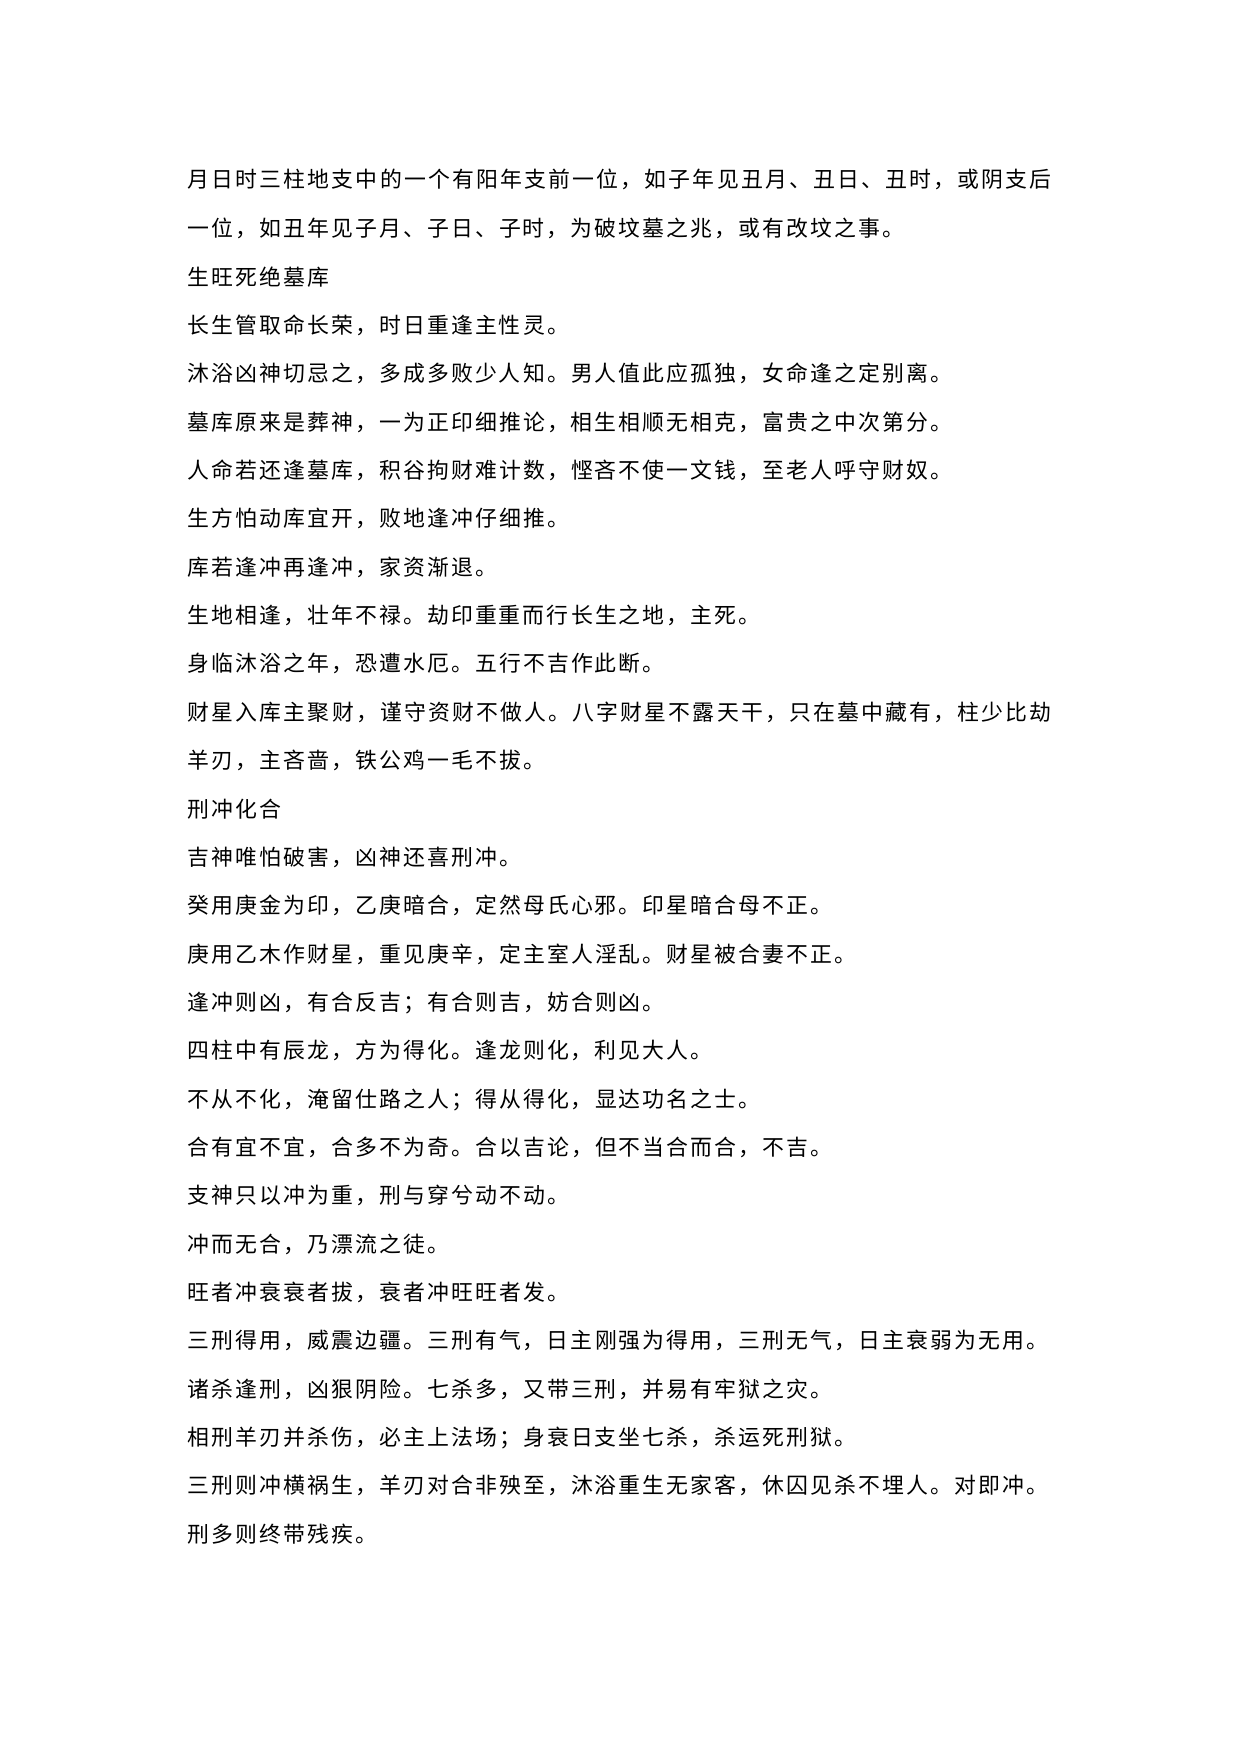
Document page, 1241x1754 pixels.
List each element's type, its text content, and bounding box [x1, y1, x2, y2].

text 长生管取命长荣，时日重逢主性灵。 [187, 307, 1053, 340]
text 吉神唯怕破害，凶神还喜刑冲。 [187, 839, 1053, 872]
text 不从不化，淹留仕路之人；得从得化，显达功名之士。 [187, 1081, 1053, 1114]
text 支神只以冲为重，刑与穿兮动不动。 [187, 1178, 1053, 1210]
text 墓库原来是葬神，一为正印细推论，相生相顺无相克，富贵之中次第分。 [187, 404, 1053, 437]
text 庚用乙木作财星，重见庚辛，定主室人淫乱。财星被合妻不正。 [187, 936, 1053, 969]
text 财星入库主聚财，谨守资财不做人。八字财星不露天干，只在墓中藏有，柱少比劫羊刃，主吝啬，铁公鸡一毛不拔。 [187, 694, 1053, 775]
text 癸用庚金为印，乙庚暗合，定然母氏心邪。印星暗合母不正。 [187, 888, 1053, 920]
text 月日时三柱地支中的一个有阳年支前一位，如子年见丑月、丑日、丑时，或阴支后一位，如丑年见子月、子日、子时，为破坟墓之兆，或有改坟之事。 [187, 162, 1053, 243]
text 合有宜不宜，合多不为奇。合以吉论，但不当合而合，不吉。 [187, 1129, 1053, 1162]
text 刑冲化合 [187, 791, 1053, 824]
text 沐浴凶神切忌之，多成多败少人知。男人值此应孤独，女命逢之定别离。 [187, 356, 1053, 388]
text 刑多则终带残疾。 [187, 1516, 1053, 1549]
text 生方怕动库宜开，败地逢冲仔细推。 [187, 501, 1053, 533]
text 人命若还逢墓库，积谷拘财难计数，悭吝不使一文钱，至老人呼守财奴。 [187, 452, 1053, 485]
text 身临沐浴之年，恐遭水厄。五行不吉作此断。 [187, 646, 1053, 678]
text 相刑羊刃并杀伤，必主上法场；身衰日支坐七杀，杀运死刑狱。 [187, 1419, 1053, 1452]
text 生地相逢，壮年不禄。劫印重重而行长生之地，主死。 [187, 597, 1053, 630]
text 四柱中有辰龙，方为得化。逢龙则化，利见大人。 [187, 1033, 1053, 1065]
text 三刑得用，威震边疆。三刑有气，日主刚强为得用，三刑无气，日主衰弱为无用。 [187, 1323, 1053, 1355]
text 逢冲则凶，有合反吉；有合则吉，妨合则凶。 [187, 984, 1053, 1017]
text 生旺死绝墓库 [187, 259, 1053, 292]
text 三刑则冲横祸生，羊刃对合非殃至，沐浴重生无家客，休囚见杀不埋人。对即冲。 [187, 1468, 1053, 1500]
text 库若逢冲再逢冲，家资渐退。 [187, 549, 1053, 582]
text 诸杀逢刑，凶狠阴险。七杀多，又带三刑，并易有牢狱之灾。 [187, 1371, 1053, 1404]
text 冲而无合，乃漂流之徒。 [187, 1226, 1053, 1259]
text 旺者冲衰衰者拔，衰者冲旺旺者发。 [187, 1274, 1053, 1307]
